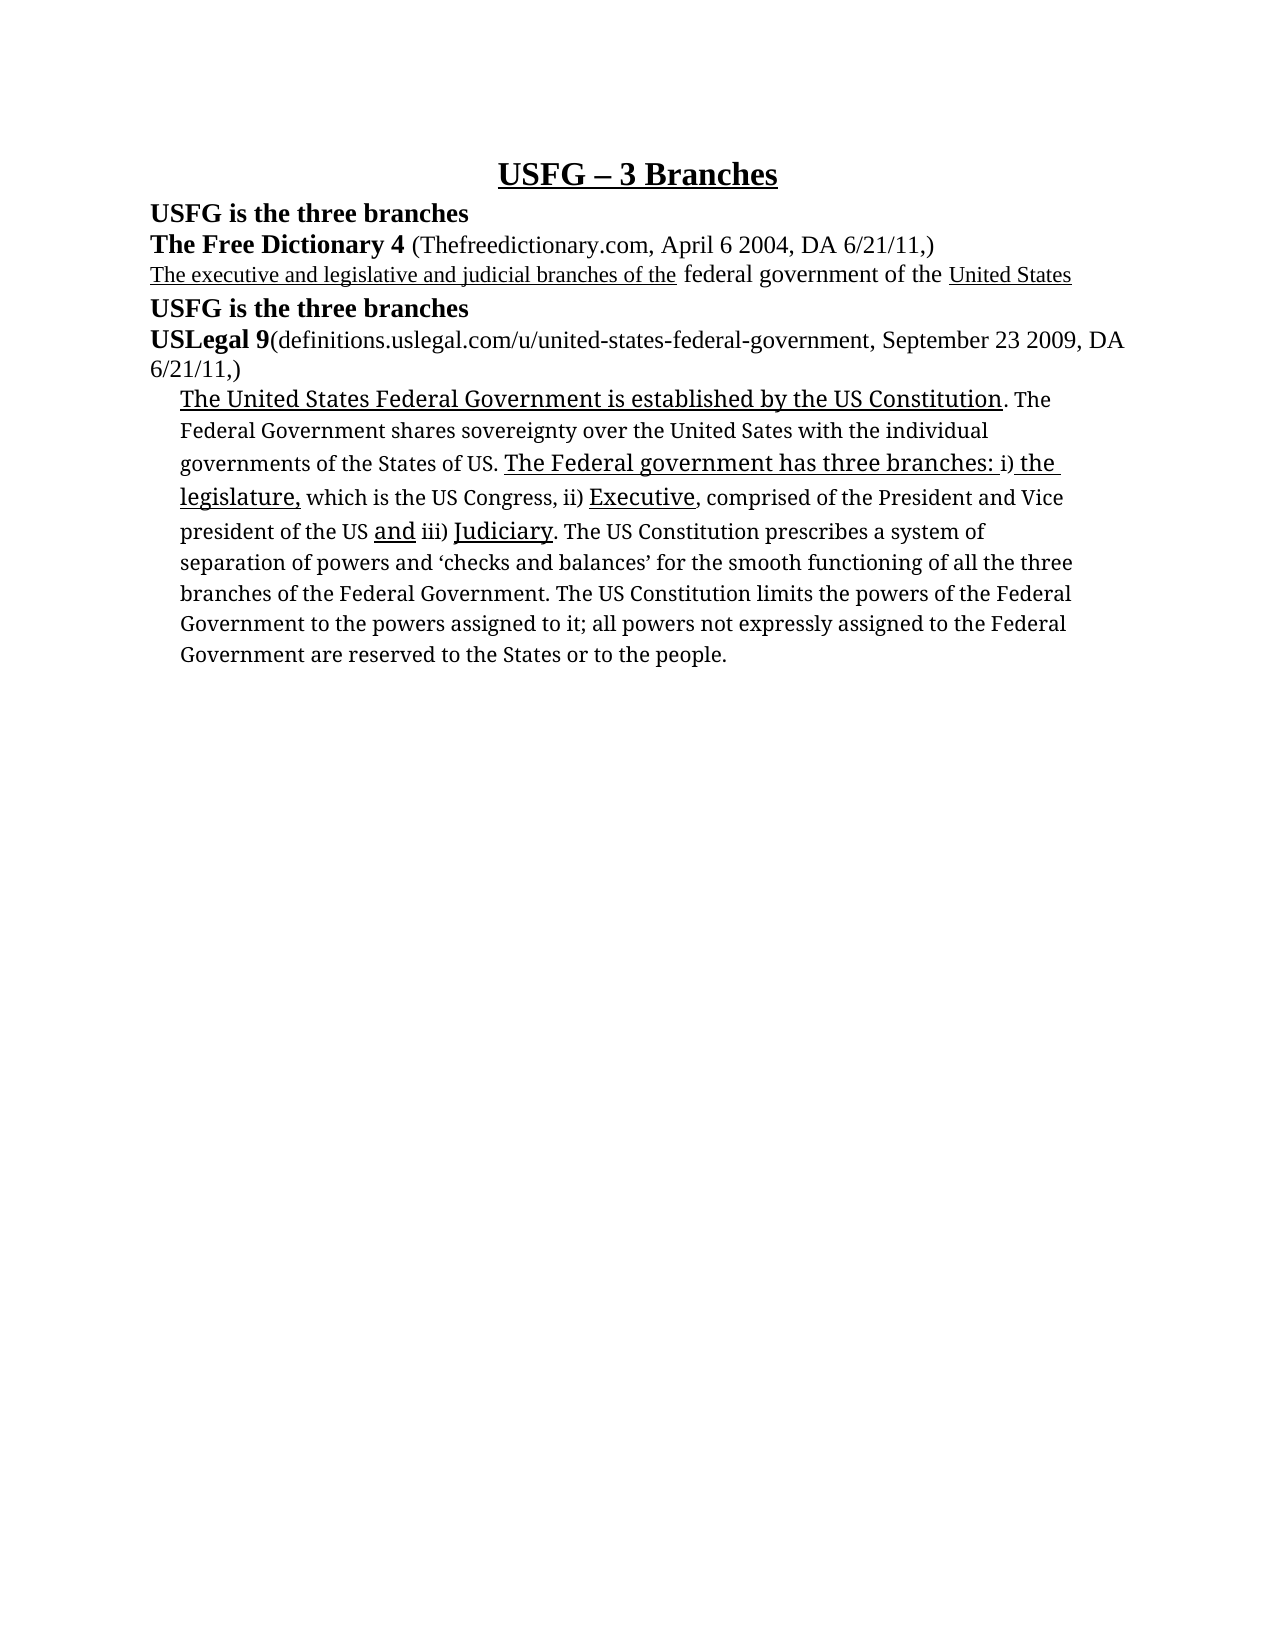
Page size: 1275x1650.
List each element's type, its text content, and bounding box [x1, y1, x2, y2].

text The executive and legislative and judicial branches of the federal government of the United States [150, 259, 1125, 288]
text The United States Federal Government is established by the US Constitution. The Federal Government shares sovereignty over the United Sates with the individual governments of the States of US. The Federal government has three branches: i) the legislature, which is the US Congress, ii) Executive, comprised of the President and Vice president of the US and iii) Judiciary. The US Constitution prescribes a system of separation of powers and ‘checks and balances’ for the smooth functioning of all the three branches of the Federal Government. The US Constitution limits the powers of the Federal Government to the powers assigned to it; all powers not expressly assigned to the Federal Government are reserved to the States or to the people. [180, 383, 1095, 668]
text The Free Dictionary 4 (Thefreedictionary.com, April 6 2004, DA 6/21/11,) [150, 228, 1125, 259]
subtitle USFG – 3 Branches [150, 154, 1125, 192]
text USLegal 9(definitions.uslegal.com/u/united-states-federal-government, September 23 2009, DA 6/21/11,) [150, 323, 1125, 383]
subtitle USFG is the three branches [150, 197, 1125, 228]
subtitle USFG is the three branches [150, 292, 1125, 323]
